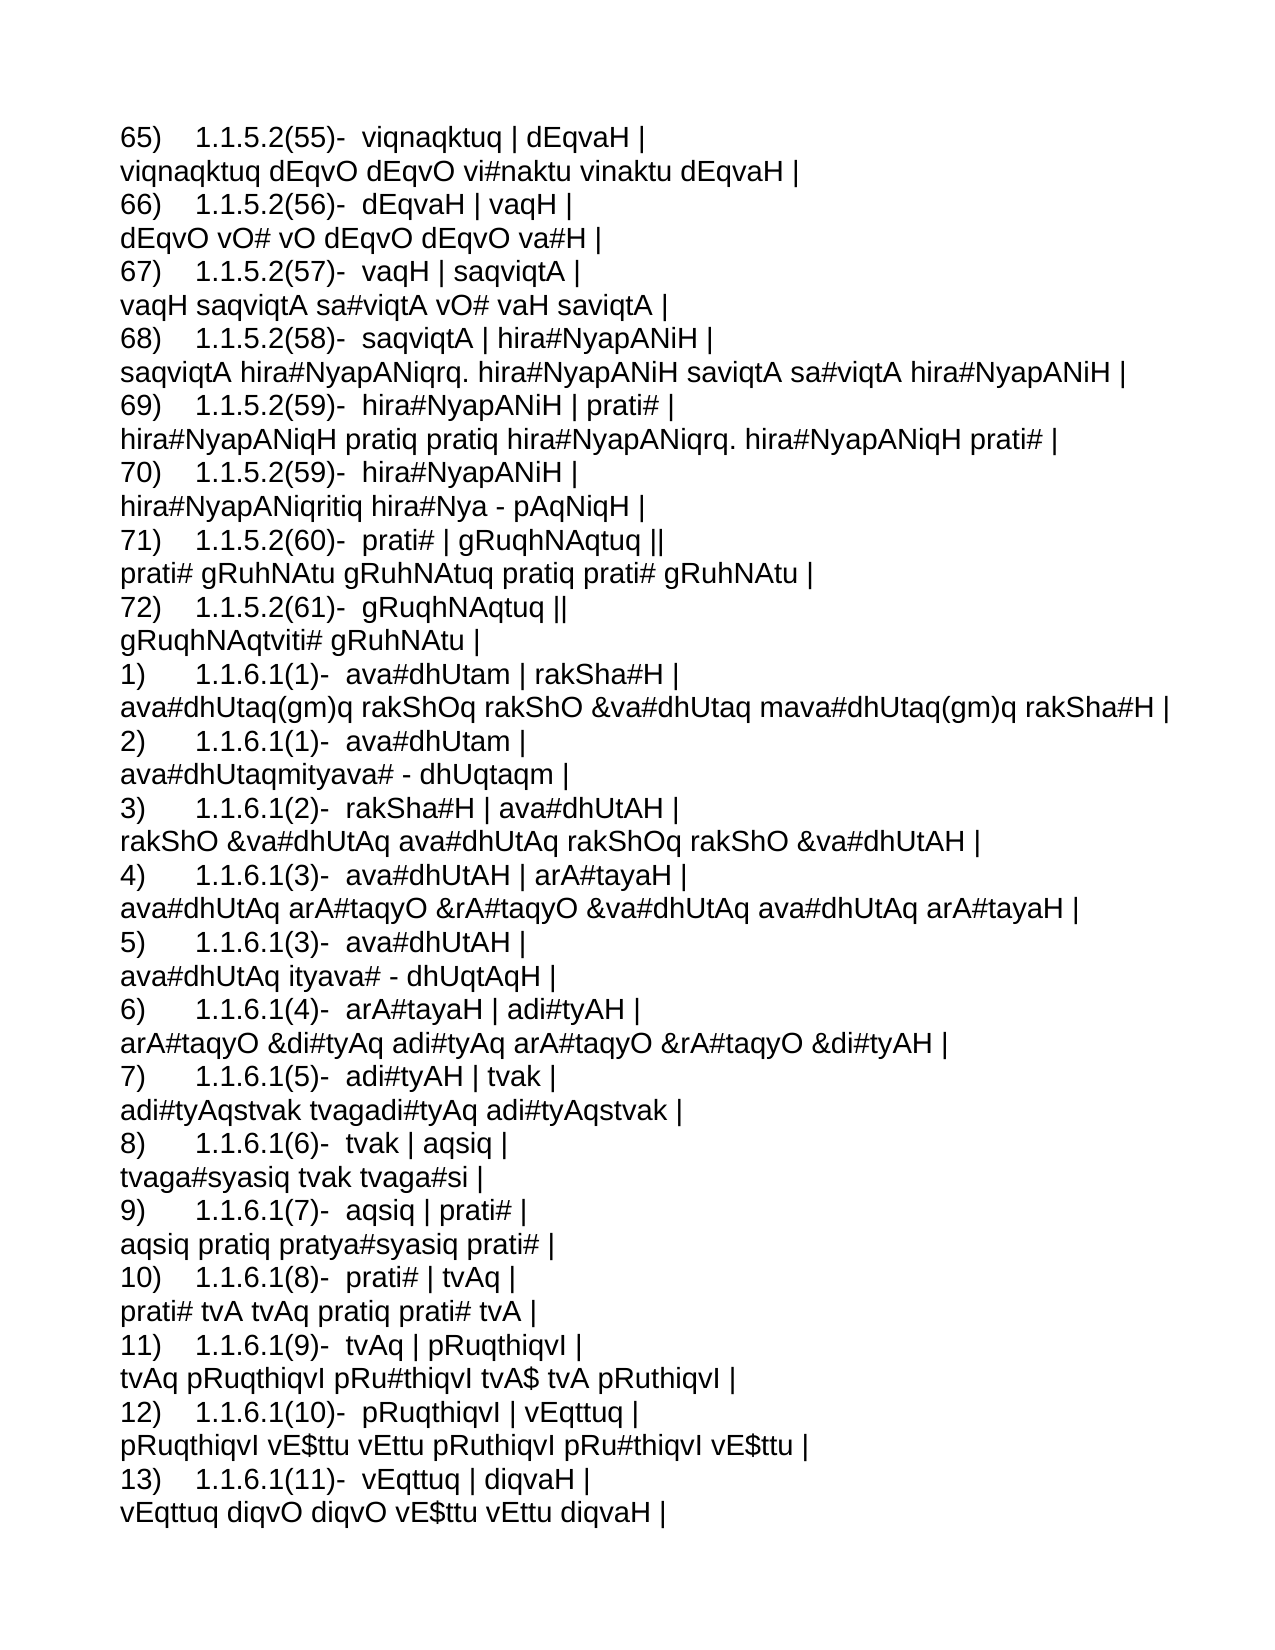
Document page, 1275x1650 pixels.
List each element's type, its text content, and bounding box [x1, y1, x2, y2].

text viqnaqktuq dEqvO dEqvO vi#naktu vinaktu dEqvaH | [120, 153, 1200, 187]
text ava#dhUtAq ityava# - dhUqtAqH | [120, 958, 1200, 992]
text 71) 1.1.5.2(60)- prati# | gRuqhNAqtuq || [120, 522, 1200, 556]
text tvAq pRuqthiqvI pRu#thiqvI tvA$ tvA pRuthiqvI | [120, 1361, 1200, 1394]
text 66) 1.1.5.2(56)- dEqvaH | vaqH | [120, 187, 1200, 221]
text 10) 1.1.6.1(8)- prati# | tvAq | [120, 1260, 1200, 1294]
text dEqvO vO# vO dEqvO dEqvO va#H | [120, 221, 1200, 254]
text 65) 1.1.5.2(55)- viqnaqktuq | dEqvaH | [120, 120, 1200, 153]
text saqviqtA hira#NyapANiqrq. hira#NyapANiH saviqtA sa#viqtA hira#NyapANiH | [120, 355, 1200, 388]
text 11) 1.1.6.1(9)- tvAq | pRuqthiqvI | [120, 1327, 1200, 1361]
text 4) 1.1.6.1(3)- ava#dhUtAH | arA#tayaH | [120, 858, 1200, 891]
text prati# gRuhNAtu gRuhNAtuq pratiq prati# gRuhNAtu | [120, 556, 1200, 589]
text 72) 1.1.5.2(61)- gRuqhNAqtuq || [120, 589, 1200, 623]
text 70) 1.1.5.2(59)- hira#NyapANiH | [120, 455, 1200, 489]
text 69) 1.1.5.2(59)- hira#NyapANiH | prati# | [120, 388, 1200, 422]
text ava#dhUtaqmityava# - dhUqtaqm | [120, 757, 1200, 791]
text 9) 1.1.6.1(7)- aqsiq | prati# | [120, 1193, 1200, 1227]
text ava#dhUtAq arA#taqyO &rA#taqyO &va#dhUtAq ava#dhUtAq arA#tayaH | [120, 891, 1200, 925]
text ava#dhUtaq(gm)q rakShOq rakShO &va#dhUtaq mava#dhUtaq(gm)q rakSha#H | [120, 690, 1200, 724]
text 8) 1.1.6.1(6)- tvak | aqsiq | [120, 1126, 1200, 1160]
text 7) 1.1.6.1(5)- adi#tyAH | tvak | [120, 1059, 1200, 1093]
text rakShO &va#dhUtAq ava#dhUtAq rakShOq rakShO &va#dhUtAH | [120, 824, 1200, 858]
text 2) 1.1.6.1(1)- ava#dhUtam | [120, 724, 1200, 757]
text vaqH saqviqtA sa#viqtA vO# vaH saviqtA | [120, 288, 1200, 321]
text 67) 1.1.5.2(57)- vaqH | saqviqtA | [120, 254, 1200, 288]
text 12) 1.1.6.1(10)- pRuqthiqvI | vEqttuq | [120, 1394, 1200, 1428]
text prati# tvA tvAq pratiq prati# tvA | [120, 1294, 1200, 1327]
text vEqttuq diqvO diqvO vE$ttu vEttu diqvaH | [120, 1495, 1200, 1529]
text hira#NyapANiqH pratiq pratiq hira#NyapANiqrq. hira#NyapANiqH prati# | [120, 422, 1200, 455]
text aqsiq pratiq pratya#syasiq prati# | [120, 1227, 1200, 1260]
text 13) 1.1.6.1(11)- vEqttuq | diqvaH | [120, 1462, 1200, 1495]
text 6) 1.1.6.1(4)- arA#tayaH | adi#tyAH | [120, 992, 1200, 1026]
text 3) 1.1.6.1(2)- rakSha#H | ava#dhUtAH | [120, 791, 1200, 824]
text 5) 1.1.6.1(3)- ava#dhUtAH | [120, 925, 1200, 958]
text 1) 1.1.6.1(1)- ava#dhUtam | rakSha#H | [120, 657, 1200, 690]
text adi#tyAqstvak tvagadi#tyAq adi#tyAqstvak | [120, 1093, 1200, 1126]
text pRuqthiqvI vE$ttu vEttu pRuthiqvI pRu#thiqvI vE$ttu | [120, 1428, 1200, 1462]
text 68) 1.1.5.2(58)- saqviqtA | hira#NyapANiH | [120, 321, 1200, 355]
text arA#taqyO &di#tyAq adi#tyAq arA#taqyO &rA#taqyO &di#tyAH | [120, 1026, 1200, 1059]
text gRuqhNAqtviti# gRuhNAtu | [120, 623, 1200, 657]
text tvaga#syasiq tvak tvaga#si | [120, 1160, 1200, 1193]
text hira#NyapANiqritiq hira#Nya - pAqNiqH | [120, 489, 1200, 522]
